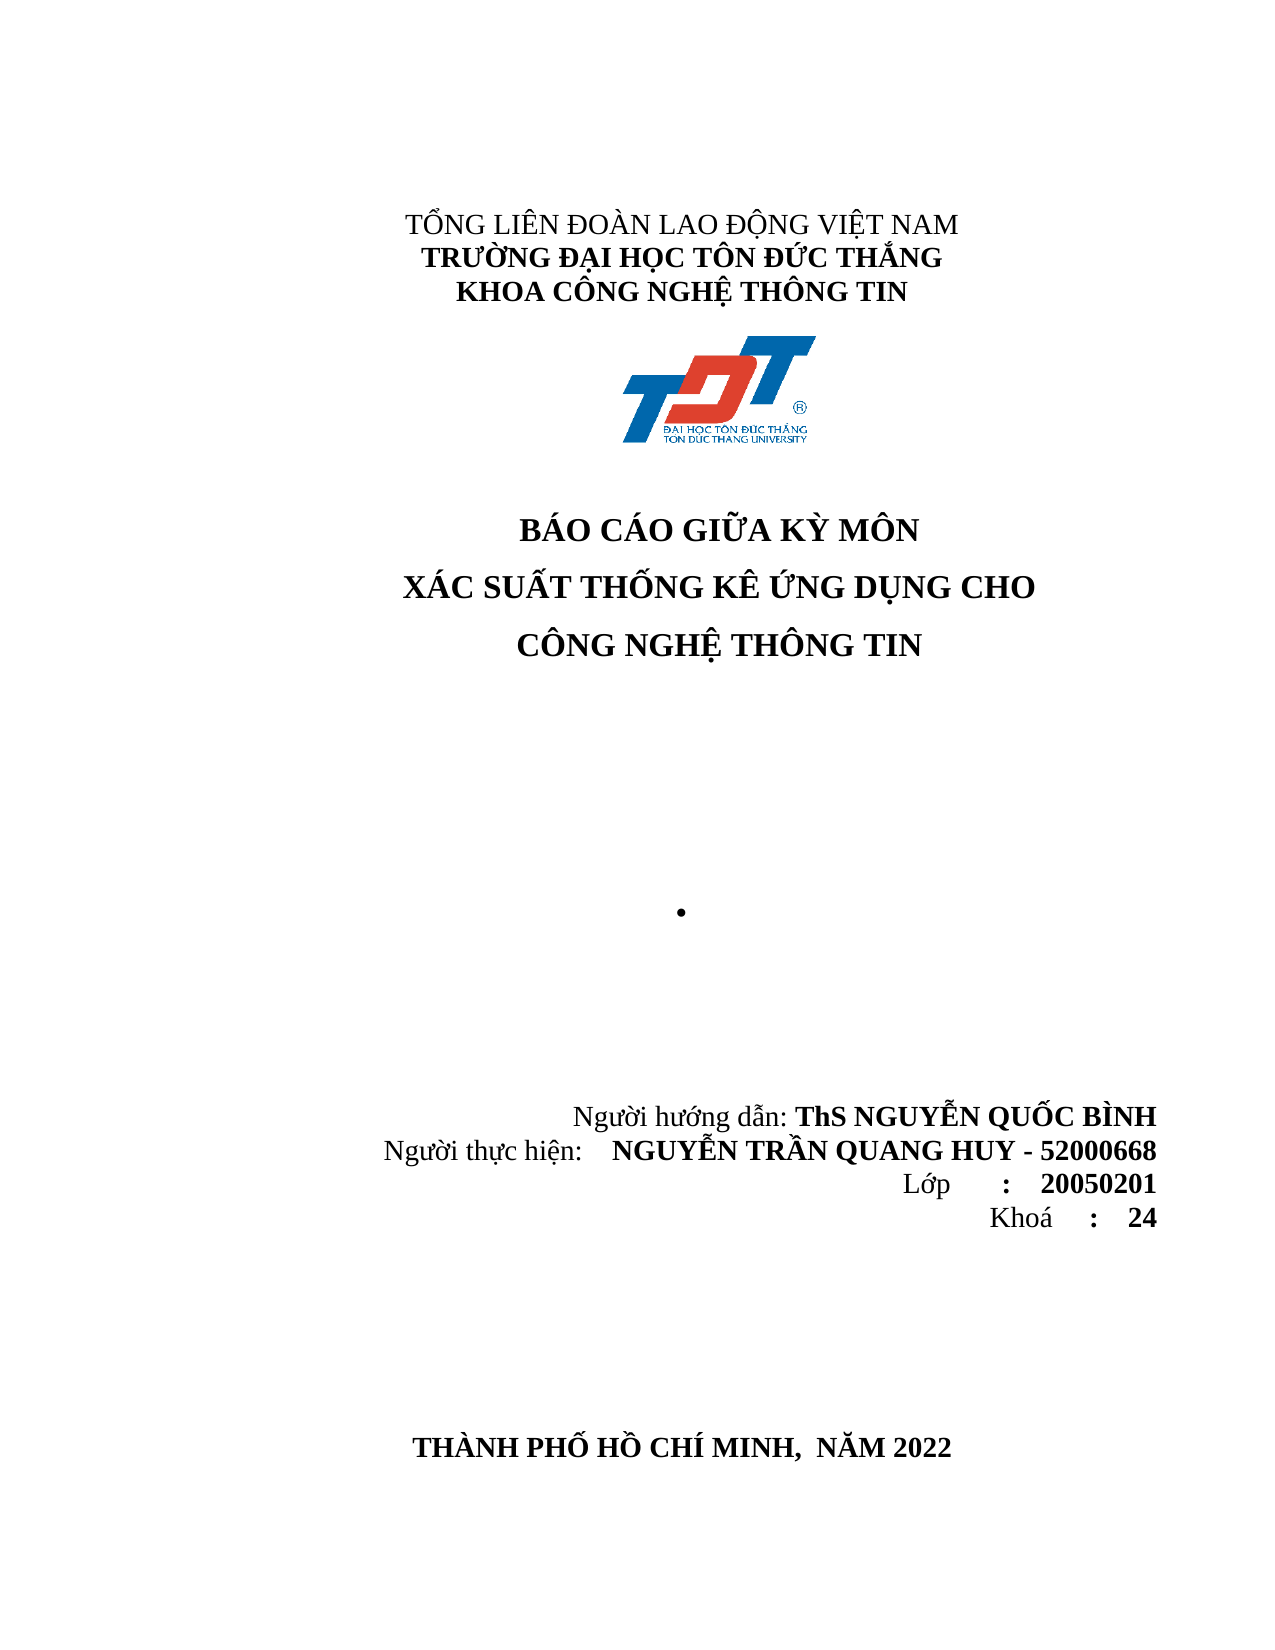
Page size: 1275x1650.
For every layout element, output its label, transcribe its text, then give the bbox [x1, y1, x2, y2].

text KHOA CÔNG NGHỆ THÔNG TIN [207, 274, 1157, 307]
text CÔNG NGHỆ THÔNG TIN [207, 625, 1157, 663]
picture [622, 336, 816, 443]
text BÁO CÁO GIỮA KỲ MÔN [207, 510, 1157, 548]
text Người thực hiện: NGUYỄN TRẦN QUANG HUY - 52000668 [207, 1133, 1157, 1166]
text Khoá : 24 [207, 1200, 1157, 1233]
text Người hướng dẫn: ThS NGUYỄN QUỐC BÌNH [207, 1099, 1157, 1133]
text THÀNH PHỐ HỒ CHÍ MINH, NĂM 2022 [207, 1430, 1157, 1463]
text TỔNG LIÊN ĐOÀN LAO ĐỘNG VIỆT NAM [207, 207, 1157, 240]
text TRƯỜNG ĐẠI HỌC TÔN ĐỨC THẮNG [207, 240, 1157, 274]
text . [207, 869, 1157, 927]
text XÁC SUẤT THỐNG KÊ ỨNG DỤNG CHO [207, 567, 1157, 606]
text Lớp : 20050201 [207, 1166, 1157, 1200]
